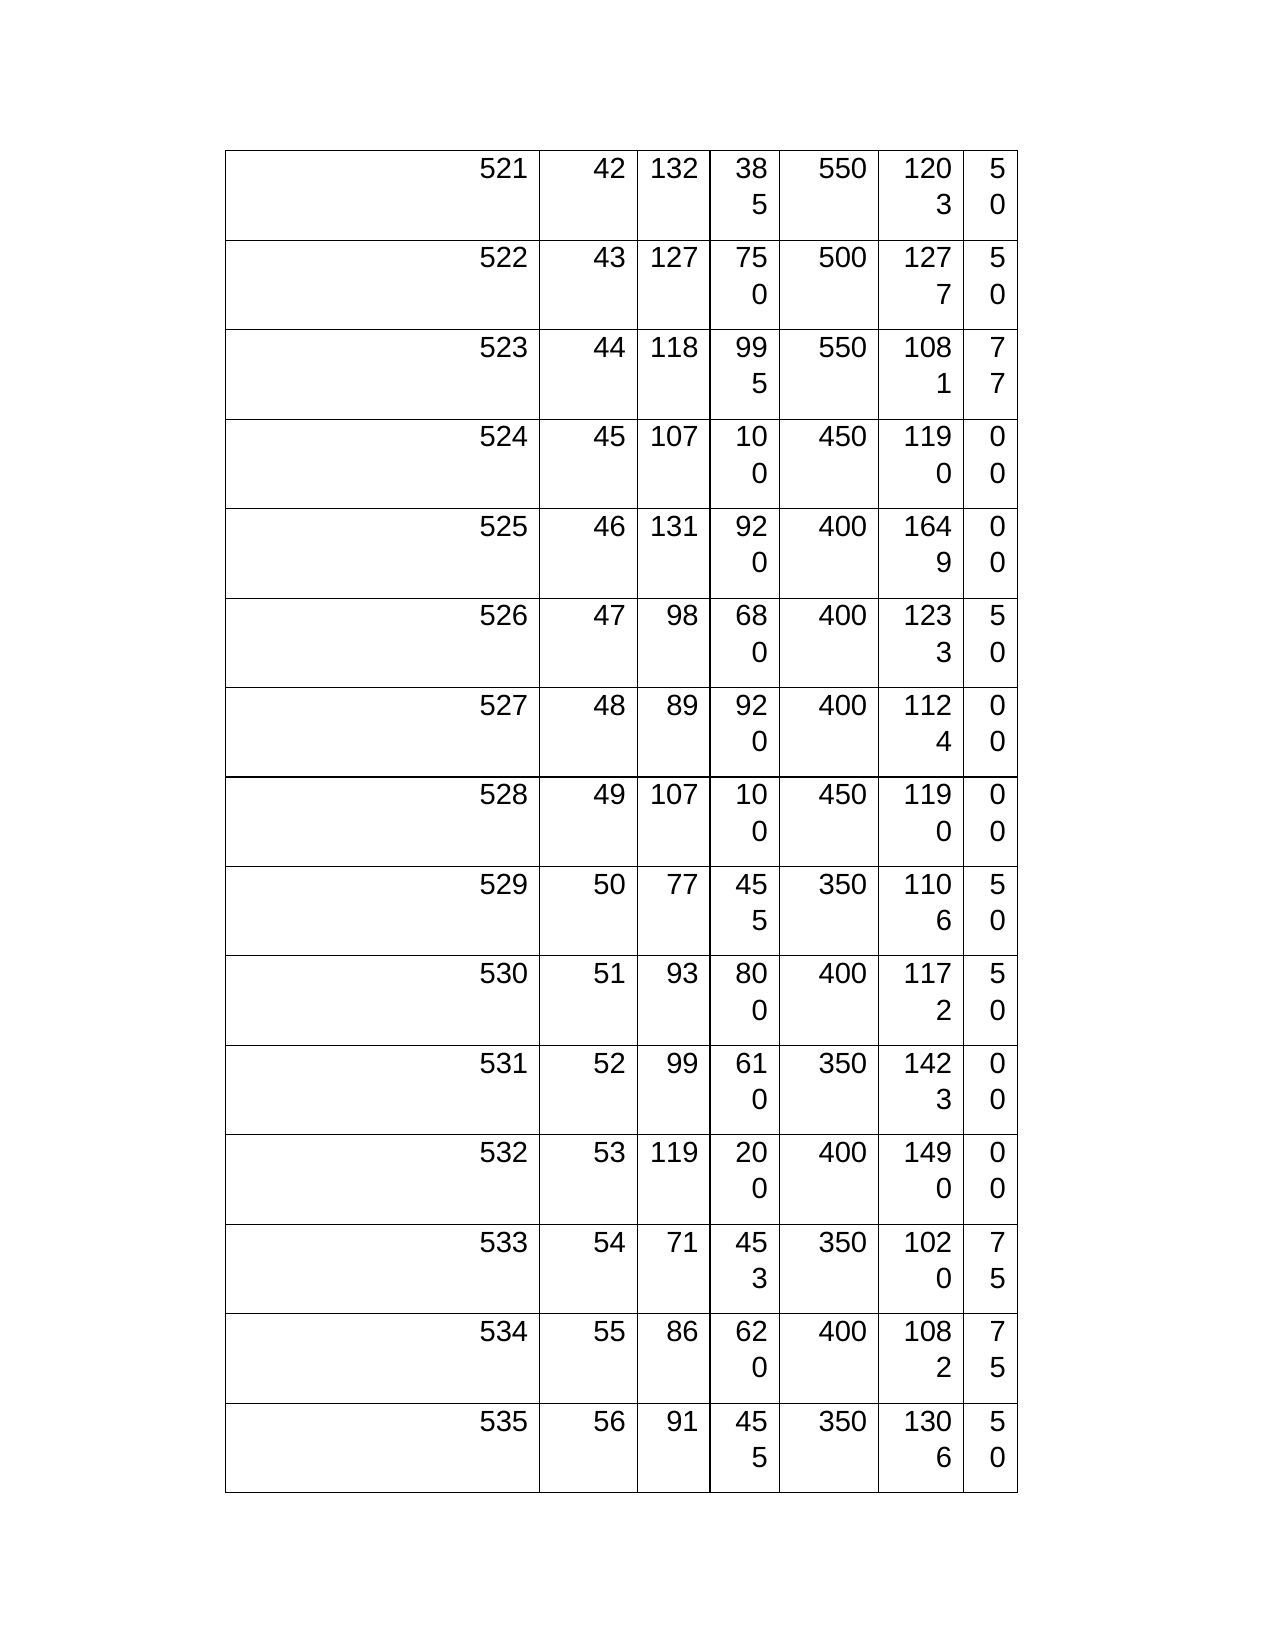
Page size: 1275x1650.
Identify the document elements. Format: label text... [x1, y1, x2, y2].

table_cell 50 [964, 1404, 1017, 1492]
table_cell 200 [711, 1135, 779, 1224]
table_cell 532 [226, 1135, 539, 1224]
table_cell 1490 [879, 1135, 963, 1224]
table_cell 50 [964, 241, 1017, 329]
table_cell 77 [964, 330, 1017, 418]
table_cell 531 [226, 1046, 539, 1134]
table_cell 50 [964, 151, 1017, 239]
table_cell 680 [711, 599, 779, 687]
table_cell 800 [711, 956, 779, 1045]
table_cell 00 [964, 509, 1017, 597]
table_cell 71 [638, 1225, 709, 1313]
table_cell 42 [540, 151, 637, 239]
table_cell 527 [226, 688, 539, 776]
table_cell 534 [226, 1314, 539, 1403]
table_cell 119 [638, 1135, 709, 1224]
table_cell 00 [964, 420, 1017, 508]
table_cell 00 [964, 778, 1017, 866]
table_cell 107 [638, 420, 709, 508]
table_cell 77 [638, 867, 709, 955]
table_cell 550 [780, 330, 878, 418]
table_cell 400 [780, 688, 878, 776]
table_cell 528 [226, 778, 539, 866]
table_cell 56 [540, 1404, 637, 1492]
table_cell 500 [780, 241, 878, 329]
table_cell 50 [964, 956, 1017, 1045]
table_cell 131 [638, 509, 709, 597]
table_cell 1277 [879, 241, 963, 329]
table_cell 526 [226, 599, 539, 687]
table_cell 51 [540, 956, 637, 1045]
table_cell 400 [780, 599, 878, 687]
table_cell 45 [540, 420, 637, 508]
table_cell 75 [964, 1225, 1017, 1313]
table_cell 98 [638, 599, 709, 687]
table_cell 1082 [879, 1314, 963, 1403]
table_cell 400 [780, 1314, 878, 1403]
table_cell 89 [638, 688, 709, 776]
table_cell 385 [711, 151, 779, 239]
table_cell 100 [711, 420, 779, 508]
table_cell 525 [226, 509, 539, 597]
table_cell 750 [711, 241, 779, 329]
table_cell 86 [638, 1314, 709, 1403]
table_cell 1649 [879, 509, 963, 597]
table_cell 350 [780, 1046, 878, 1134]
table_cell 1190 [879, 778, 963, 866]
table_cell 522 [226, 241, 539, 329]
table_cell 920 [711, 688, 779, 776]
table_cell 100 [711, 778, 779, 866]
table_cell 455 [711, 867, 779, 955]
table_cell 00 [964, 1046, 1017, 1134]
table_cell 118 [638, 330, 709, 418]
table_cell 1020 [879, 1225, 963, 1313]
table_cell 00 [964, 1135, 1017, 1224]
table_cell 350 [780, 867, 878, 955]
table_cell 50 [964, 867, 1017, 955]
table_cell 99 [638, 1046, 709, 1134]
table_cell 49 [540, 778, 637, 866]
table_cell 132 [638, 151, 709, 239]
table_cell 530 [226, 956, 539, 1045]
table_cell 550 [780, 151, 878, 239]
table_cell 55 [540, 1314, 637, 1403]
table_cell 1081 [879, 330, 963, 418]
table_cell 93 [638, 956, 709, 1045]
table_cell 1233 [879, 599, 963, 687]
table_cell 1190 [879, 420, 963, 508]
table_cell 350 [780, 1225, 878, 1313]
table_cell 610 [711, 1046, 779, 1134]
table_cell 521 [226, 151, 539, 239]
table_cell 400 [780, 956, 878, 1045]
table_cell 1203 [879, 151, 963, 239]
table_cell 44 [540, 330, 637, 418]
table_cell 47 [540, 599, 637, 687]
table_cell 524 [226, 420, 539, 508]
table_cell 43 [540, 241, 637, 329]
table_cell 48 [540, 688, 637, 776]
table_cell 00 [964, 688, 1017, 776]
table_cell 75 [964, 1314, 1017, 1403]
table_cell 54 [540, 1225, 637, 1313]
table_cell 107 [638, 778, 709, 866]
table_cell 523 [226, 330, 539, 418]
table_cell 533 [226, 1225, 539, 1313]
table_cell 91 [638, 1404, 709, 1492]
table_cell 1423 [879, 1046, 963, 1134]
table_cell 1172 [879, 956, 963, 1045]
table_cell 620 [711, 1314, 779, 1403]
table_cell 995 [711, 330, 779, 418]
table_cell 400 [780, 509, 878, 597]
table_cell 1124 [879, 688, 963, 776]
table_cell 455 [711, 1404, 779, 1492]
table_cell 46 [540, 509, 637, 597]
table_cell 529 [226, 867, 539, 955]
table_cell 50 [540, 867, 637, 955]
table_cell 127 [638, 241, 709, 329]
table_cell 1306 [879, 1404, 963, 1492]
table_cell 535 [226, 1404, 539, 1492]
table_cell 350 [780, 1404, 878, 1492]
table_cell 52 [540, 1046, 637, 1134]
table_cell 450 [780, 778, 878, 866]
table_cell 1106 [879, 867, 963, 955]
table_cell 450 [780, 420, 878, 508]
table_cell 453 [711, 1225, 779, 1313]
table_cell 400 [780, 1135, 878, 1224]
table_cell 53 [540, 1135, 637, 1224]
table_cell 920 [711, 509, 779, 597]
table_cell 50 [964, 599, 1017, 687]
